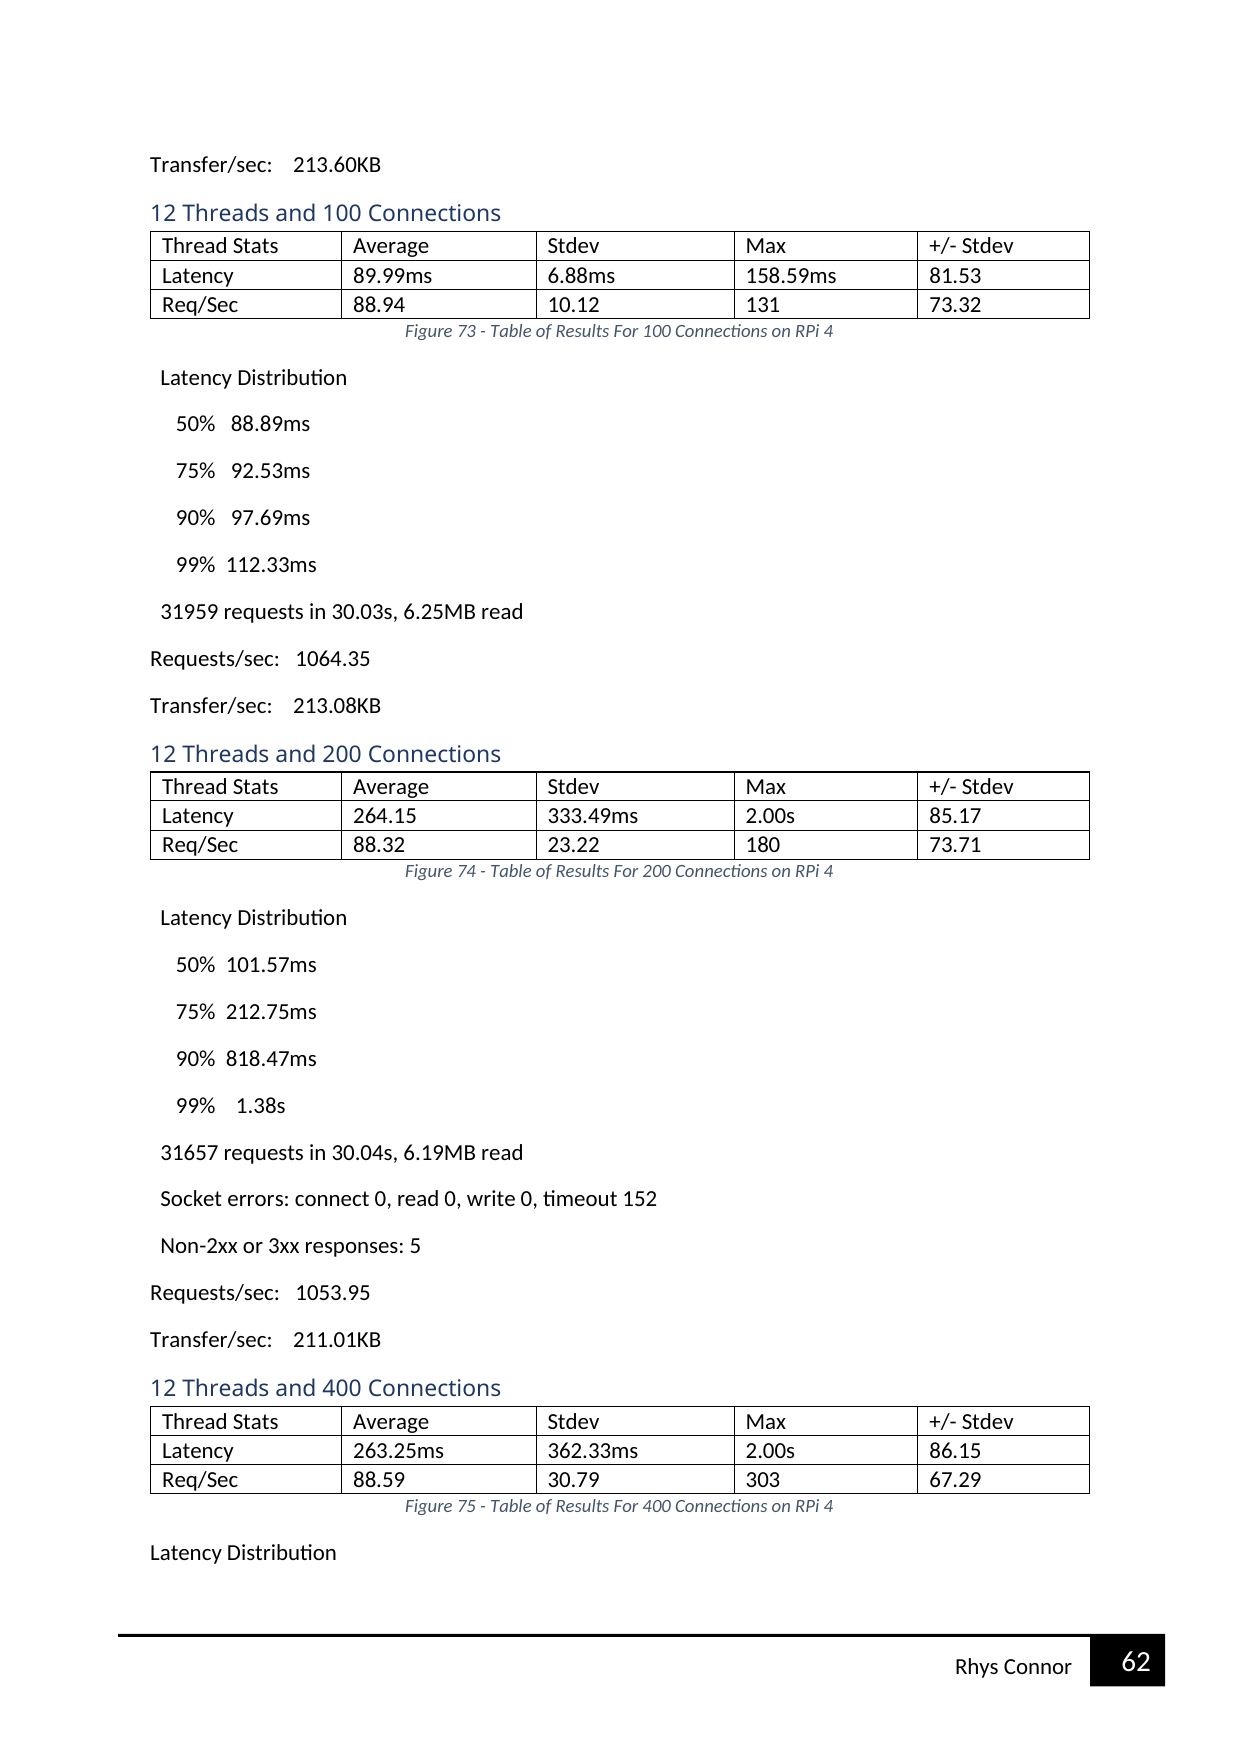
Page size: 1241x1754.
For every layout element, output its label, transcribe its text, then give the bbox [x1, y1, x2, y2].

subtitle 12 Threads and 400 Connections [150, 1372, 1090, 1403]
table_cell Latency [151, 801, 341, 829]
table_header +/- Stdev [918, 773, 1089, 800]
table_cell 89.99ms [342, 261, 536, 289]
table_header Thread Stats [151, 773, 341, 800]
table_cell 81.53 [918, 261, 1089, 289]
text 90% 97.69ms [150, 503, 1090, 531]
subtitle 12 Threads and 100 Connections [150, 197, 1090, 228]
text Latency Distribution [150, 1538, 1090, 1566]
table_cell 85.17 [918, 801, 1089, 829]
table_header Stdev [537, 1407, 734, 1435]
table_cell 30.79 [537, 1465, 734, 1493]
table_cell 264.15 [342, 801, 536, 829]
text 31657 requests in 30.04s, 6.19MB read [150, 1138, 1090, 1166]
table_cell 263.25ms [342, 1436, 536, 1464]
table_cell 10.12 [537, 290, 734, 318]
table_cell 73.71 [918, 831, 1089, 858]
table_header Average [342, 773, 536, 800]
text Latency Distribution [150, 363, 1090, 391]
text Socket errors: connect 0, read 0, write 0, timeout 152 [150, 1184, 1090, 1213]
text Transfer/sec: 211.01KB [150, 1325, 1090, 1353]
table_cell Latency [151, 261, 341, 289]
table_header Average [342, 232, 536, 260]
table_cell 2.00s [735, 1436, 917, 1464]
text 99% 1.38s [150, 1091, 1090, 1119]
table_header Thread Stats [151, 232, 341, 260]
table_header Max [735, 1407, 917, 1435]
table_cell 67.29 [918, 1465, 1089, 1493]
text 90% 818.47ms [150, 1044, 1090, 1072]
text 31959 requests in 30.03s, 6.25MB read [150, 597, 1090, 625]
text Transfer/sec: 213.08KB [150, 691, 1090, 719]
table_header Thread Stats [151, 1407, 341, 1435]
text 50% 101.57ms [150, 950, 1090, 978]
table_cell 23.22 [537, 831, 734, 858]
text Latency Distribution [150, 903, 1090, 931]
text Transfer/sec: 213.60KB [150, 150, 1090, 178]
text Non-2xx or 3xx responses: 5 [150, 1231, 1090, 1259]
table_cell 73.32 [918, 290, 1089, 318]
table_cell 88.94 [342, 290, 536, 318]
table_cell 158.59ms [735, 261, 917, 289]
table_header Stdev [537, 232, 734, 260]
table_header +/- Stdev [918, 232, 1089, 260]
table_cell 88.32 [342, 831, 536, 858]
text 99% 112.33ms [150, 550, 1090, 578]
table_cell 362.33ms [537, 1436, 734, 1464]
text 75% 212.75ms [150, 997, 1090, 1025]
table_header Max [735, 232, 917, 260]
table_header Stdev [537, 773, 734, 800]
text Requests/sec: 1053.95 [150, 1278, 1090, 1306]
table_cell 6.88ms [537, 261, 734, 289]
text 50% 88.89ms [150, 409, 1090, 437]
table_cell 88.59 [342, 1465, 536, 1493]
table_cell Latency [151, 1436, 341, 1464]
table_cell Req/Sec [151, 1465, 341, 1493]
table_cell 180 [735, 831, 917, 858]
table_cell 86.15 [918, 1436, 1089, 1464]
table_cell 303 [735, 1465, 917, 1493]
table_cell Req/Sec [151, 831, 341, 858]
table_cell 2.00s [735, 801, 917, 829]
text 75% 92.53ms [150, 456, 1090, 484]
subtitle 12 Threads and 200 Connections [150, 738, 1090, 769]
table_header Average [342, 1407, 536, 1435]
text Requests/sec: 1064.35 [150, 644, 1090, 672]
table_cell 131 [735, 290, 917, 318]
table_header +/- Stdev [918, 1407, 1089, 1435]
table_cell 333.49ms [537, 801, 734, 829]
table_cell Req/Sec [151, 290, 341, 318]
table_header Max [735, 773, 917, 800]
